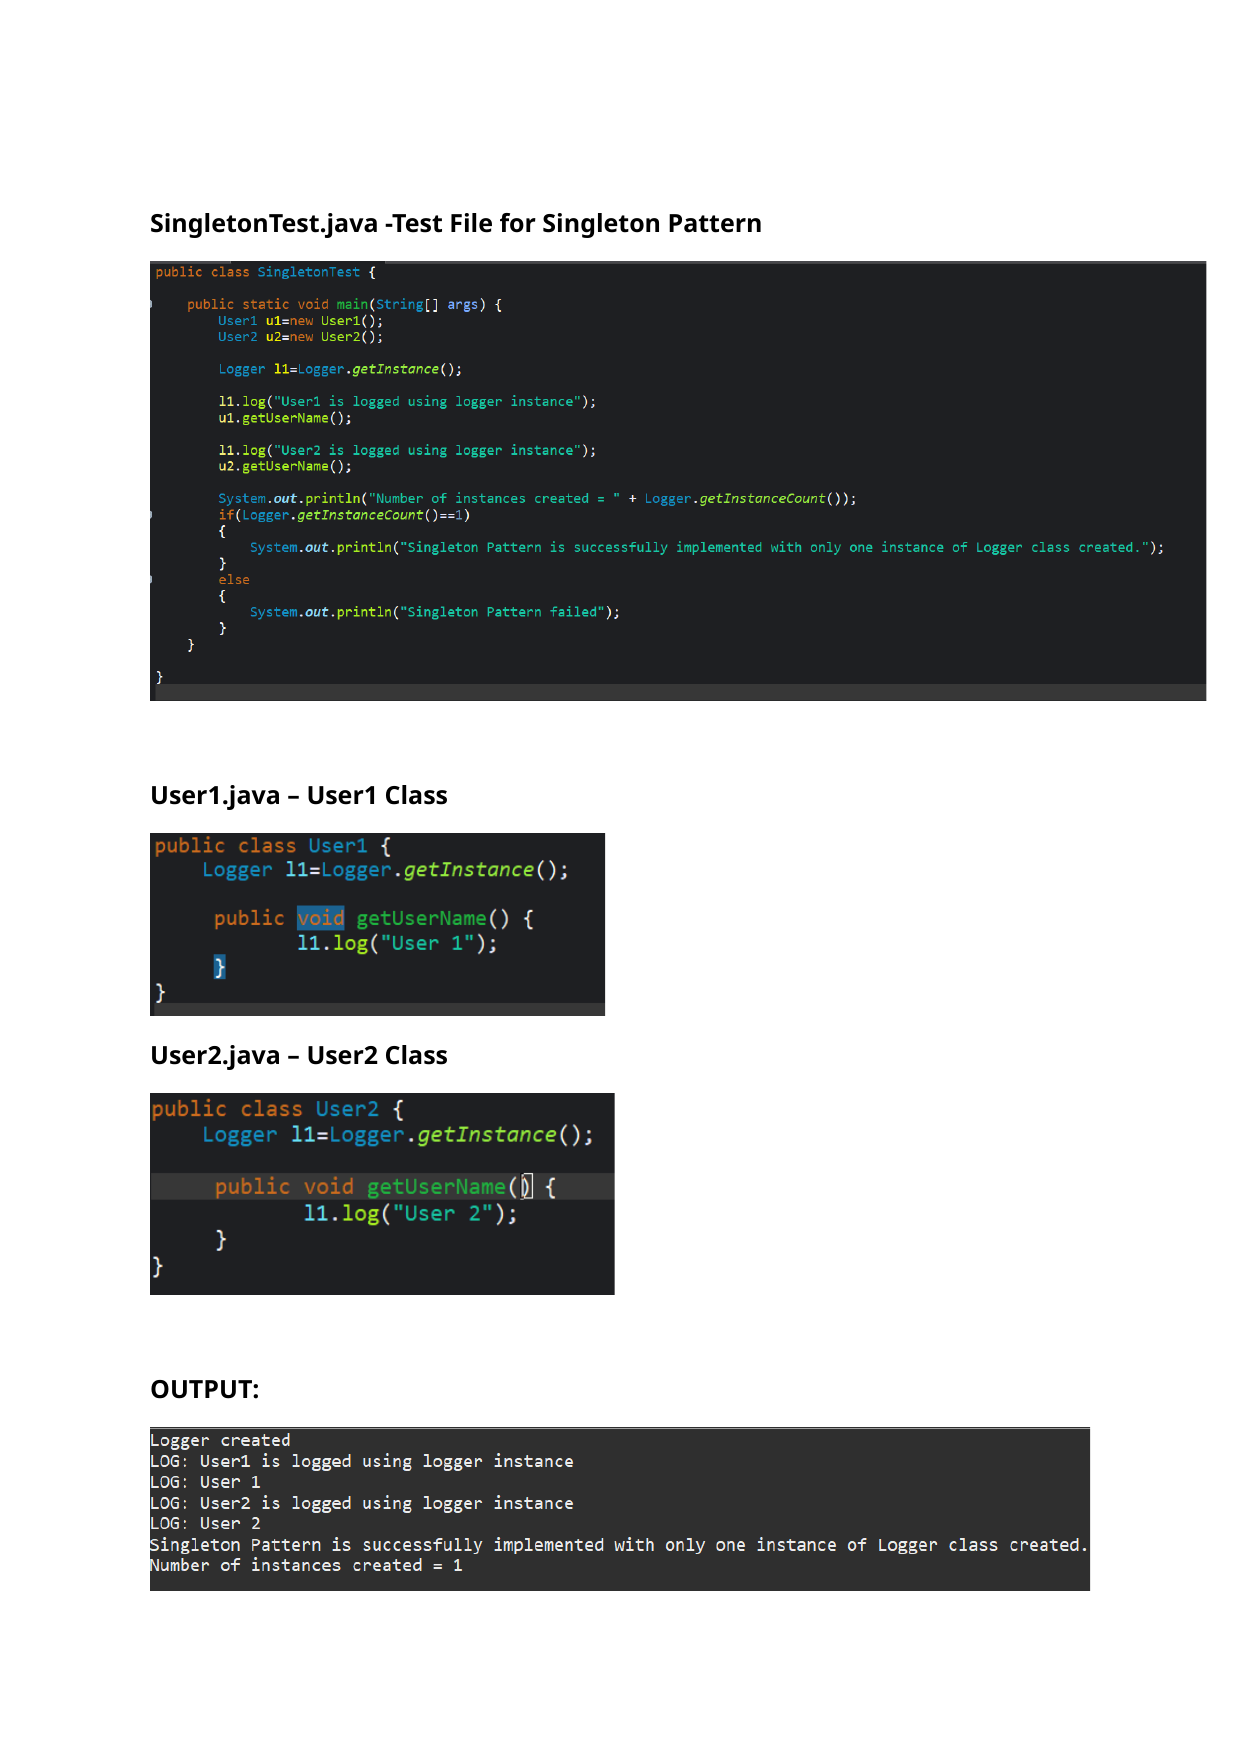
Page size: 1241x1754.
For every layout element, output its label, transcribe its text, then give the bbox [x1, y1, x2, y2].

picture [150, 833, 606, 1016]
picture [150, 261, 1207, 701]
text OUTPUT: [150, 1372, 1090, 1406]
picture [150, 1427, 1091, 1591]
picture [150, 1093, 615, 1295]
text SingletonTest.java -Test File for Singleton Pattern [150, 206, 1090, 240]
text User2.java – User2 Class [150, 1038, 1090, 1072]
text User1.java – User1 Class [150, 778, 1090, 812]
